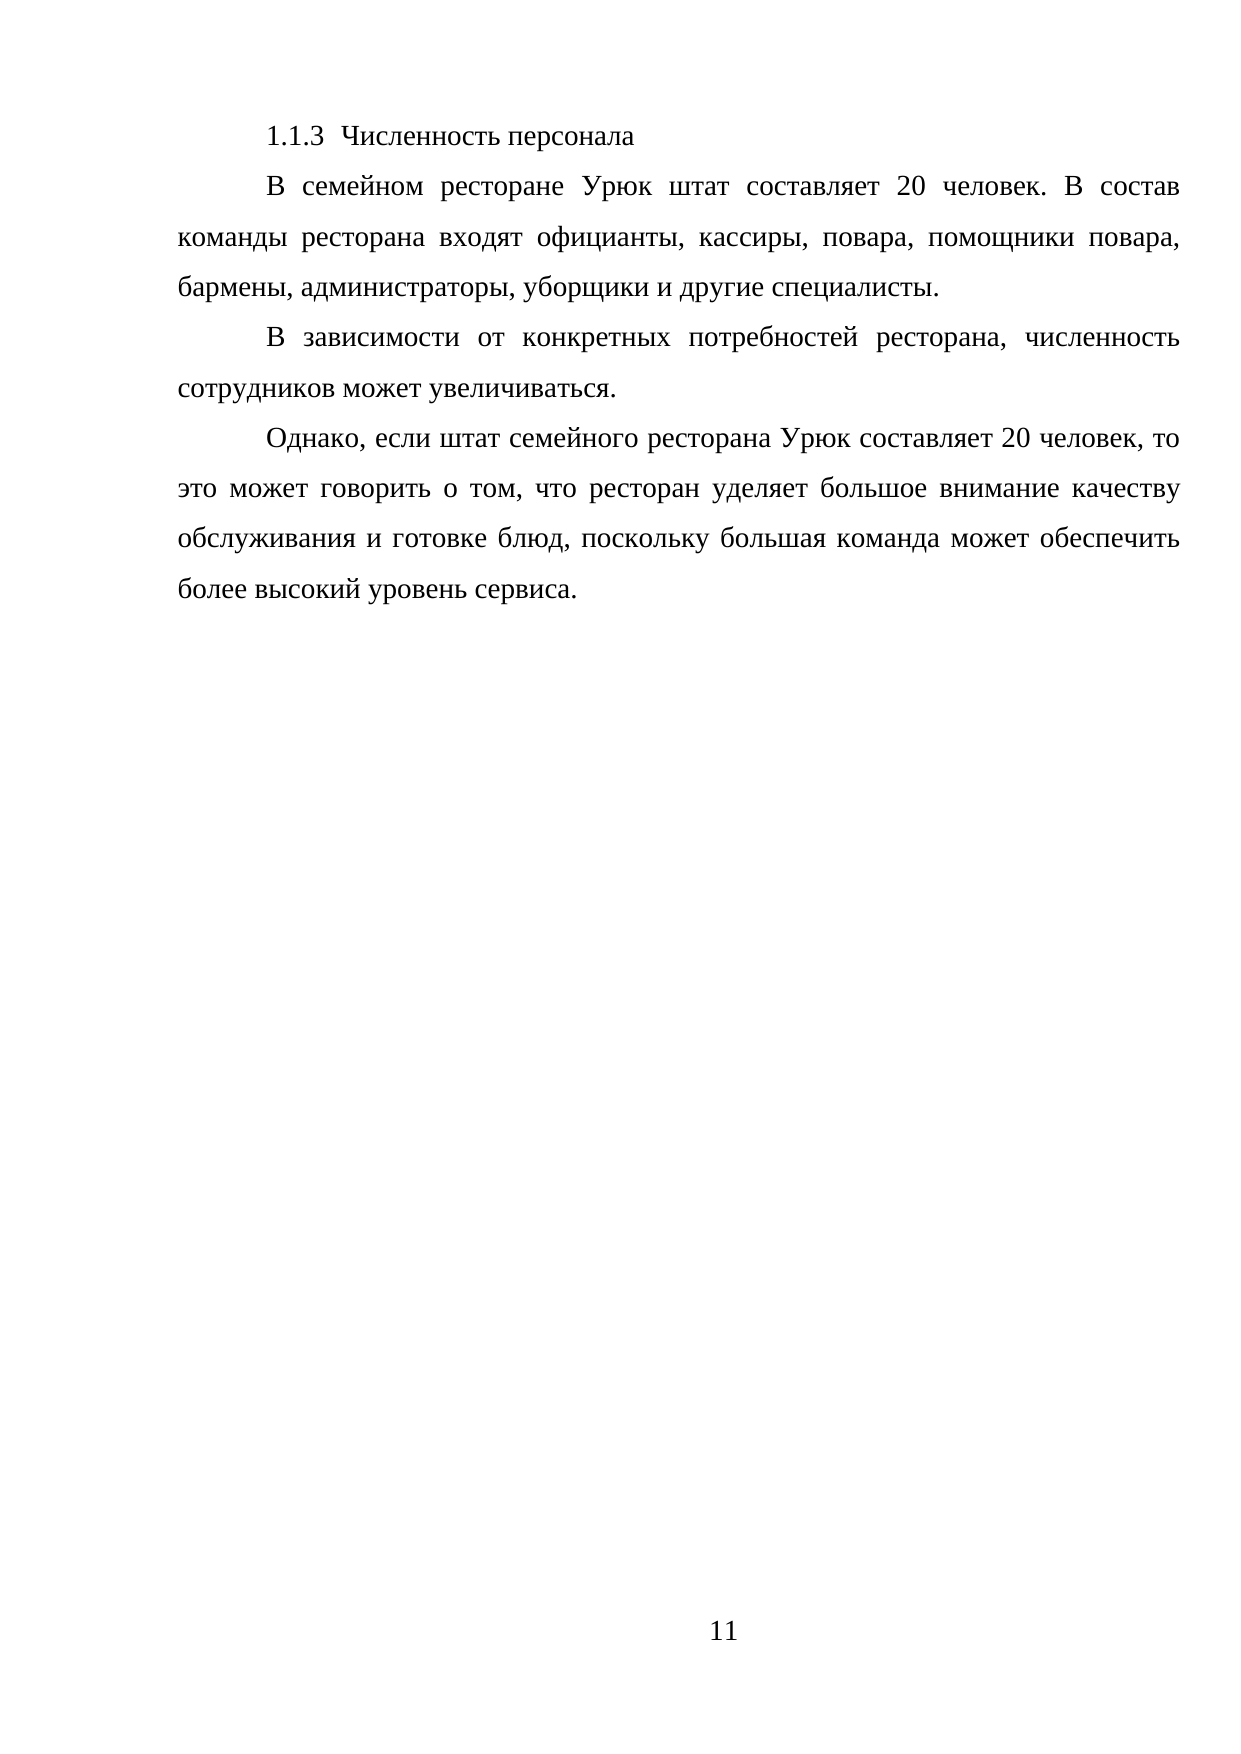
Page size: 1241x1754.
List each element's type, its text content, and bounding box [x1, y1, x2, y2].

text Однако, если штат семейного ресторана Урюк составляет 20 человек, то это может говорить о том, что ресторан уделяет большое внимание качеству обслуживания и готовке блюд, поскольку большая команда может обеспечить более высокий уровень сервиса. [177, 420, 1181, 604]
list Численность персонала [266, 118, 1181, 152]
text В семейном ресторане Урюк штат составляет 20 человек. В состав команды ресторана входят официанты, кассиры, повара, помощники повара, бармены, администраторы, уборщики и другие специалисты. [177, 168, 1181, 303]
text В зависимости от конкретных потребностей ресторана, численность сотрудников может увеличиваться. [177, 319, 1181, 403]
